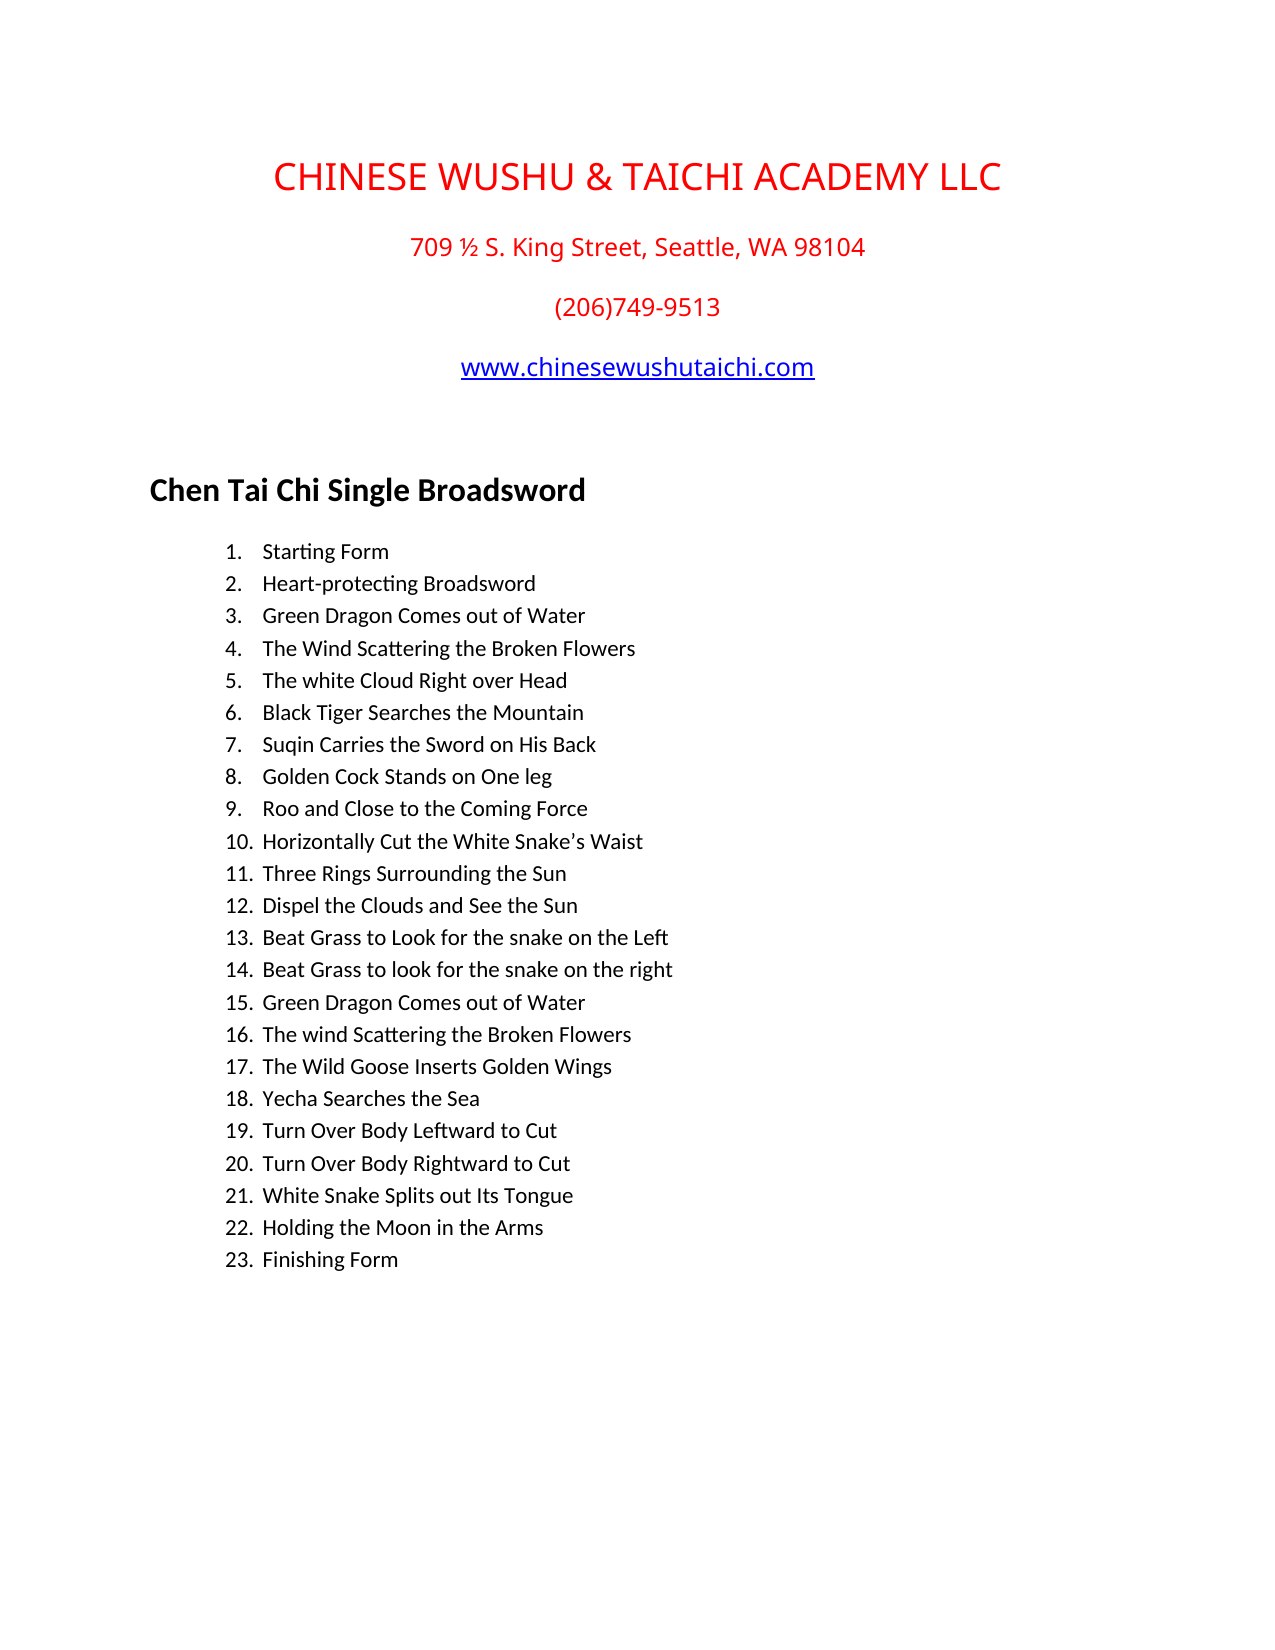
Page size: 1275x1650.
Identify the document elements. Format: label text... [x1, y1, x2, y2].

text Chen Tai Chi Single Broadsword [150, 469, 1125, 510]
list Suqin Carries the Sword on His Back [225, 730, 1125, 758]
text (206)749-9513 [150, 289, 1125, 323]
list Beat Grass to Look for the snake on the Left [225, 923, 1125, 951]
list Horizontally Cut the White Snake’s Waist [225, 827, 1125, 855]
list White Snake Splits out Its Tongue [225, 1181, 1125, 1209]
list The Wind Scattering the Broken Flowers [225, 634, 1125, 662]
text 709 ½ S. King Street, Seattle, WA 98104 [150, 229, 1125, 263]
list Finishing Form [225, 1245, 1125, 1273]
list Starting Form [225, 537, 1125, 565]
list Holding the Moon in the Arms [225, 1213, 1125, 1241]
list Turn Over Body Rightward to Cut [225, 1149, 1125, 1177]
list Roo and Close to the Coming Force [225, 794, 1125, 823]
list Beat Grass to look for the snake on the right [225, 956, 1125, 983]
list Green Dragon Comes out of Water [225, 988, 1125, 1016]
text CHINESE WUSHU & TAICHI ACADEMY LLC [150, 150, 1125, 201]
list Yecha Searches the Sea [225, 1084, 1125, 1112]
list Turn Over Body Leftward to Cut [225, 1116, 1125, 1144]
list Green Dragon Comes out of Water [225, 601, 1125, 629]
list Black Tiger Searches the Mountain [225, 698, 1125, 726]
list The Wild Goose Inserts Golden Wings [225, 1052, 1125, 1080]
list The wind Scattering the Broken Flowers [225, 1020, 1125, 1048]
list Heart-protecting Broadsword [225, 569, 1125, 597]
text www.chinesewushutaichi.com [150, 349, 1125, 383]
list Golden Cock Stands on One leg [225, 762, 1125, 790]
list Dispel the Clouds and See the Sun [225, 891, 1125, 919]
list The white Cloud Right over Head [225, 666, 1125, 694]
list Three Rings Surrounding the Sun [225, 859, 1125, 887]
